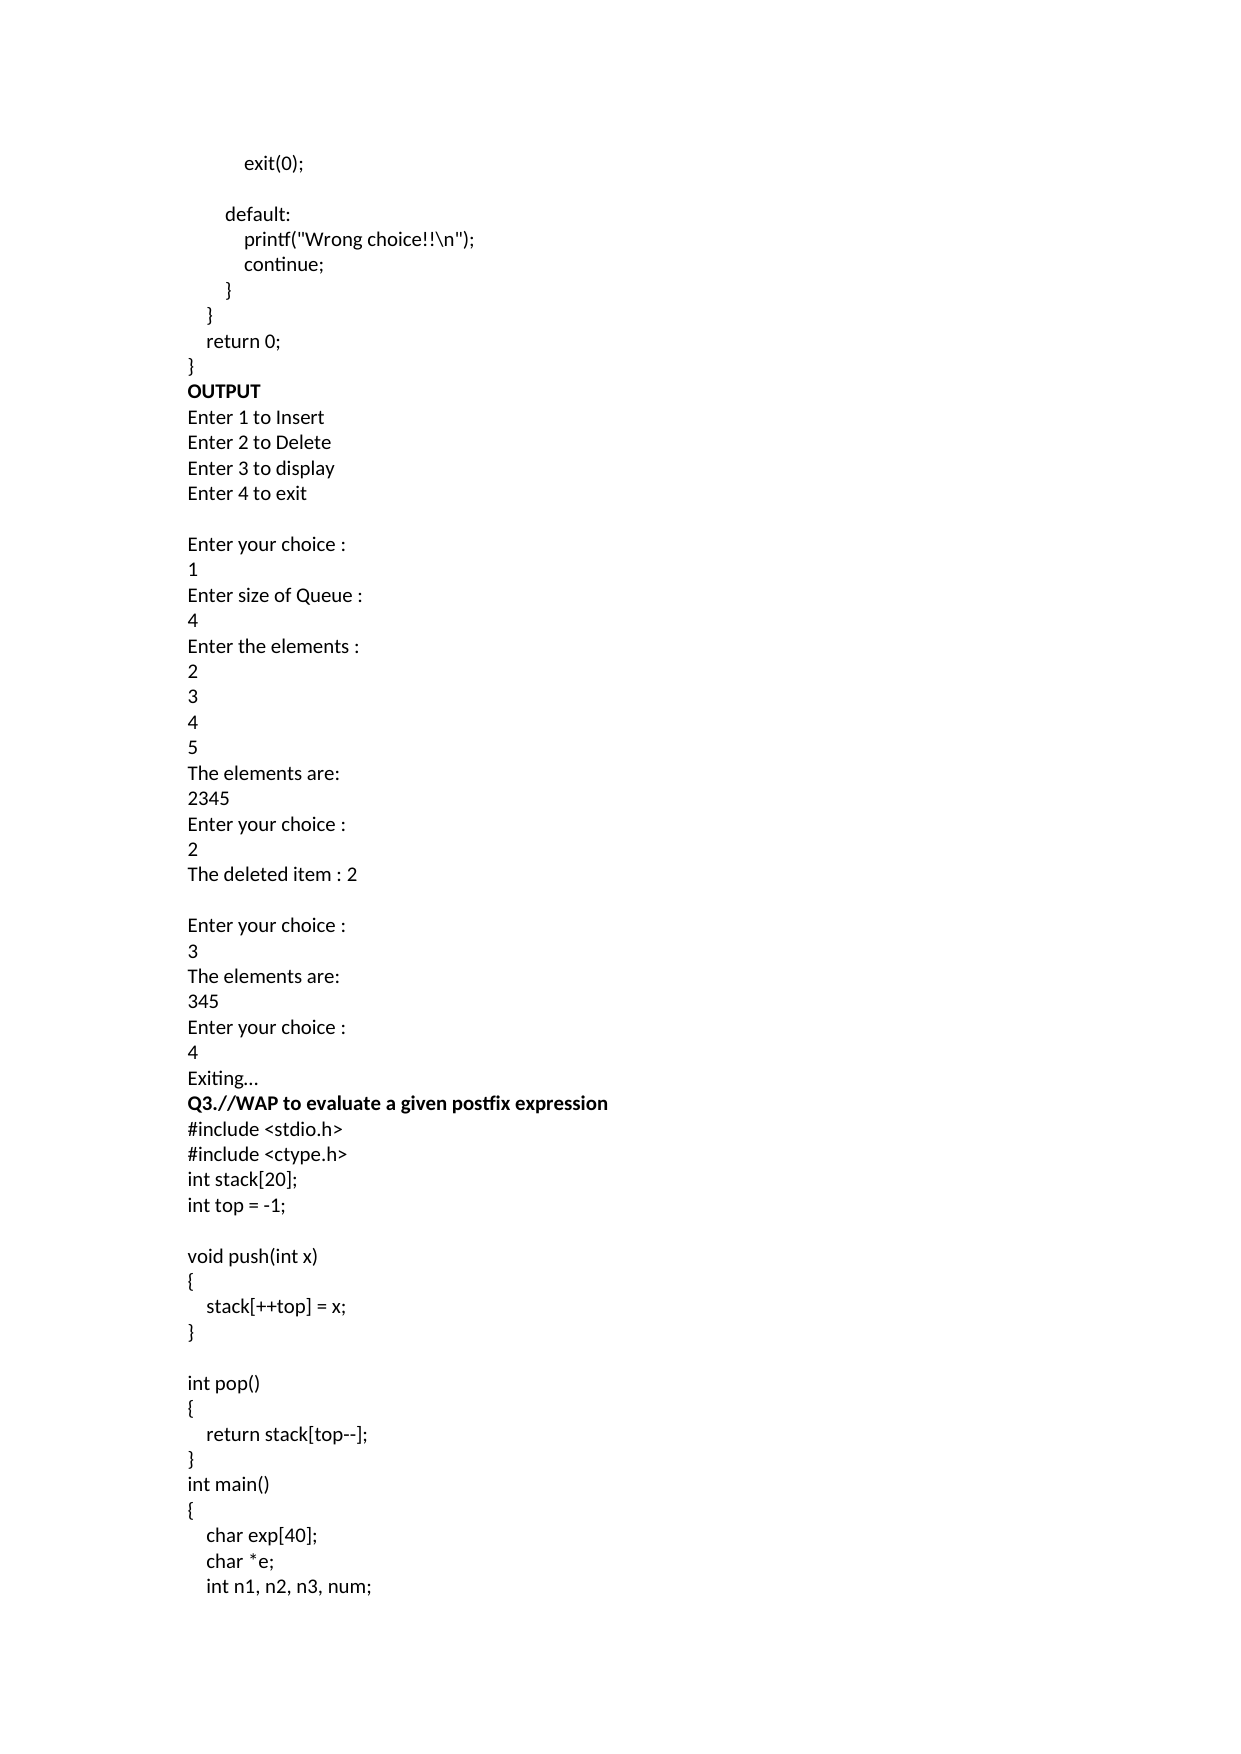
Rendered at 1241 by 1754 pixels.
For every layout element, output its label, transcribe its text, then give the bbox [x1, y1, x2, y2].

text Q3.//WAP to evaluate a given postfix expression [187, 1090, 1053, 1116]
text int n1, n2, n3, num; [187, 1573, 1053, 1599]
text The elements are: [187, 760, 1053, 785]
text Enter your choice : [187, 531, 1053, 557]
text Enter 2 to Delete [187, 429, 1053, 455]
text stack[++top] = x; [187, 1294, 1053, 1319]
text } [187, 277, 1053, 302]
text } [187, 302, 1053, 328]
text 5 [187, 734, 1053, 760]
text 4 [187, 1039, 1053, 1065]
text 345 [187, 989, 1053, 1014]
text printf("Wrong choice!!\n"); [187, 226, 1053, 252]
text 4 [187, 607, 1053, 633]
text 2 [187, 836, 1053, 862]
text #include <ctype.h> [187, 1141, 1053, 1167]
text void push(int x) [187, 1243, 1053, 1268]
text 1 [187, 557, 1053, 582]
text The elements are: [187, 963, 1053, 989]
text 3 [187, 684, 1053, 709]
text 2345 [187, 785, 1053, 811]
text } [187, 1319, 1053, 1344]
text return 0; [187, 328, 1053, 353]
text { [187, 1497, 1053, 1522]
text Enter 3 to display [187, 455, 1053, 480]
text { [187, 1268, 1053, 1294]
text int stack[20]; [187, 1167, 1053, 1192]
text return stack[top--]; [187, 1421, 1053, 1446]
text Enter size of Queue : [187, 582, 1053, 607]
text default: [187, 201, 1053, 226]
text 2 [187, 658, 1053, 684]
text #include <stdio.h> [187, 1116, 1053, 1141]
text The deleted item : 2 [187, 862, 1053, 887]
text } [187, 1446, 1053, 1472]
text exit(0); [187, 150, 1053, 175]
text Enter your choice : [187, 1014, 1053, 1039]
text Enter the elements : [187, 633, 1053, 658]
text 3 [187, 938, 1053, 963]
text Exiting… [187, 1065, 1053, 1090]
text continue; [187, 252, 1053, 277]
text { [187, 1395, 1053, 1421]
text int main() [187, 1472, 1053, 1497]
text char exp[40]; [187, 1522, 1053, 1548]
text 4 [187, 709, 1053, 734]
text Enter your choice : [187, 912, 1053, 938]
text Enter 4 to exit [187, 480, 1053, 506]
text int top = -1; [187, 1192, 1053, 1217]
text Enter your choice : [187, 811, 1053, 836]
text char *e; [187, 1548, 1053, 1573]
text OUTPUT [187, 379, 1053, 404]
text Enter 1 to Insert [187, 404, 1053, 429]
text int pop() [187, 1370, 1053, 1395]
text } [187, 353, 1053, 379]
